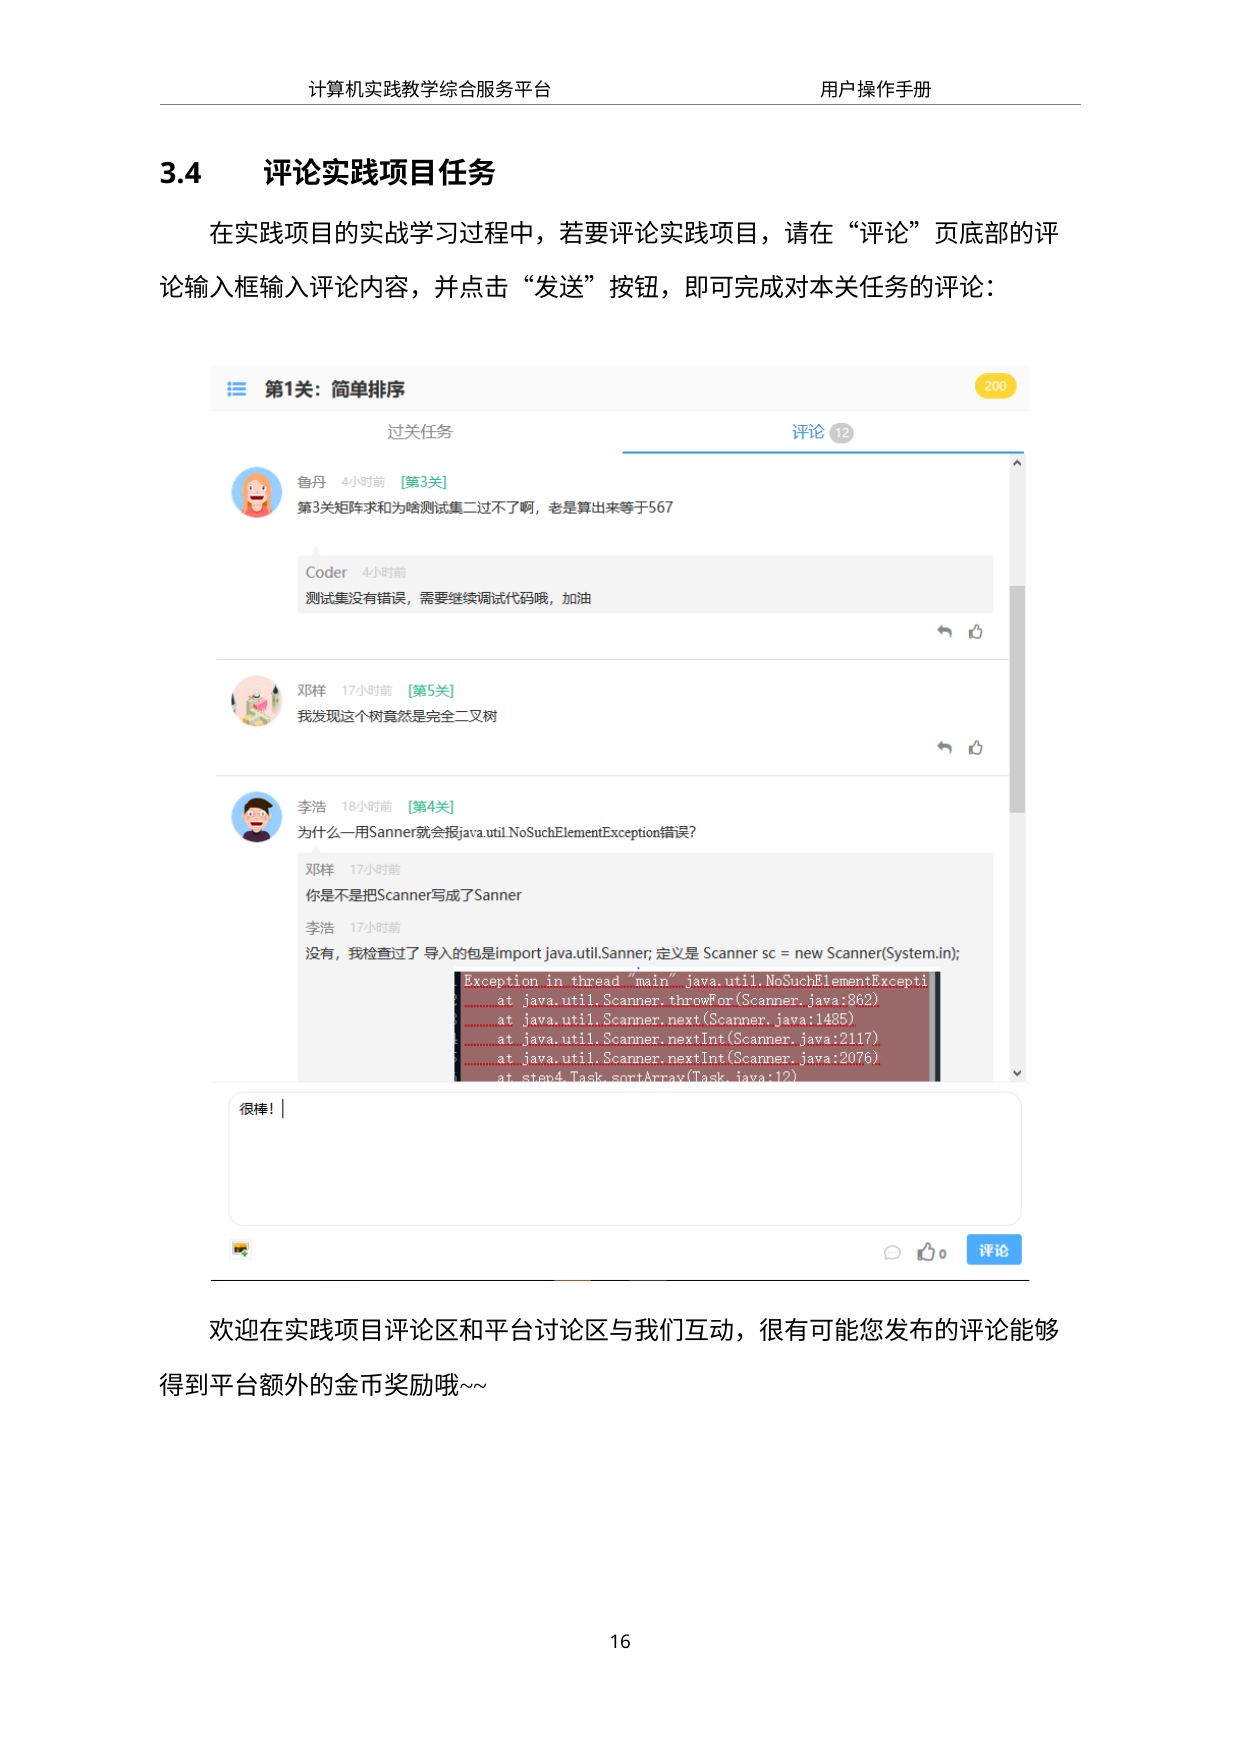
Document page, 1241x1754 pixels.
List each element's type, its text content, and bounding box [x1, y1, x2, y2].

text 欢迎在实践项目评论区和平台讨论区与我们互动，很有可能您发布的评论能够得到平台额外的金币奖励哦~~ [159, 1311, 1081, 1401]
text 在实践项目的实战学习过程中，若要评论实践项目，请在“评论”页底部的评论输入框输入评论内容，并点击“发送”按钮，即可完成对本关任务的评论： [159, 213, 1081, 304]
picture [210, 365, 1030, 1281]
subtitle 评论实践项目任务 [159, 150, 1081, 192]
